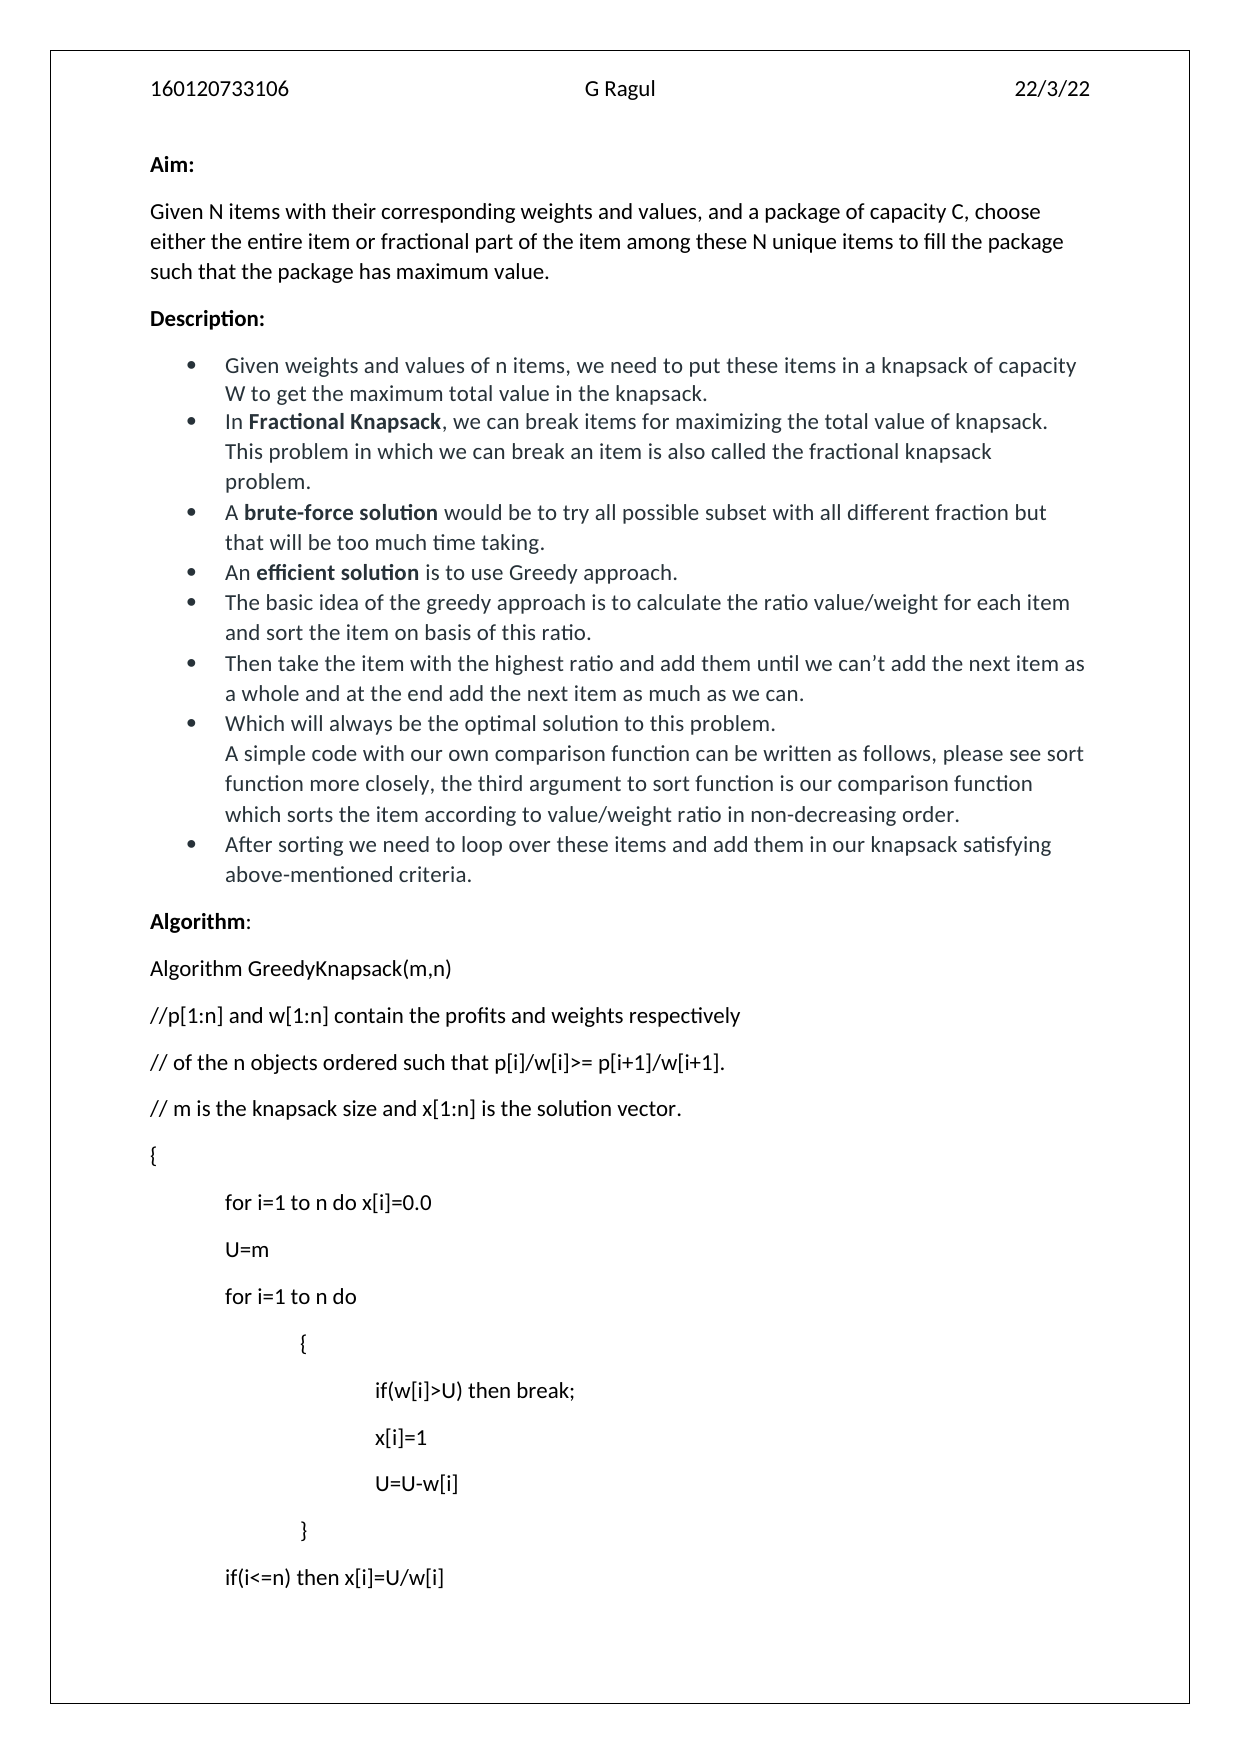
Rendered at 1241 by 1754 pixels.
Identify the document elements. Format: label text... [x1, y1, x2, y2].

list Which will always be the optimal solution to this problem. A simple code with our own comparison function can be written as follows, please see sort function more closely, the third argument to sort function is our comparison function which sorts the item according to value/weight ratio in non-decreasing order. [187, 709, 1090, 828]
text { [150, 1141, 1090, 1169]
text if(w[i]>U) then break; [300, 1376, 1090, 1404]
text Aim: [150, 150, 1090, 178]
text if(i<=n) then x[i]=U/w[i] [150, 1563, 1090, 1591]
text for i=1 to n do [150, 1282, 1090, 1310]
list In Fractional Knapsack, we can break items for maximizing the total value of knapsack. This problem in which we can break an item is also called the fractional knapsack problem. [187, 407, 1090, 496]
text Algorithm GreedyKnapsack(m,n) [150, 954, 1090, 982]
list After sorting we need to loop over these items and add them in our knapsack satisfying above-mentioned criteria. [187, 830, 1090, 888]
text // of the n objects ordered such that p[i]/w[i]>= p[i+1]/w[i+1]. [150, 1048, 1090, 1076]
list The basic idea of the greedy approach is to calculate the ratio value/weight for each item and sort the item on basis of this ratio. [187, 588, 1090, 647]
list An efficient solution is to use Greedy approach. [187, 558, 1090, 586]
text Algorithm: [150, 907, 1090, 935]
list Then take the item with the highest ratio and add them until we can’t add the next item as a whole and at the end add the next item as much as we can. [187, 649, 1090, 707]
text } [225, 1516, 1090, 1544]
text for i=1 to n do x[i]=0.0 [150, 1188, 1090, 1216]
text Given N items with their corresponding weights and values, and a package of capacity C, choose either the entire item or fractional part of the item among these N unique items to fill the package such that the package has maximum value. [150, 197, 1090, 285]
text U=U-w[i] [300, 1469, 1090, 1498]
text { [225, 1329, 1090, 1357]
list A brute-force solution would be to try all possible subset with all different fraction but that will be too much time taking. [187, 498, 1090, 556]
text // m is the knapsack size and x[1:n] is the solution vector. [150, 1094, 1090, 1123]
text U=m [150, 1235, 1090, 1263]
text //p[1:n] and w[1:n] contain the profits and weights respectively [150, 1001, 1090, 1029]
text Description: [150, 304, 1090, 332]
text x[i]=1 [300, 1423, 1090, 1451]
list Given weights and values of n items, we need to put these items in a knapsack of capacity W to get the maximum total value in the knapsack. [187, 351, 1090, 407]
